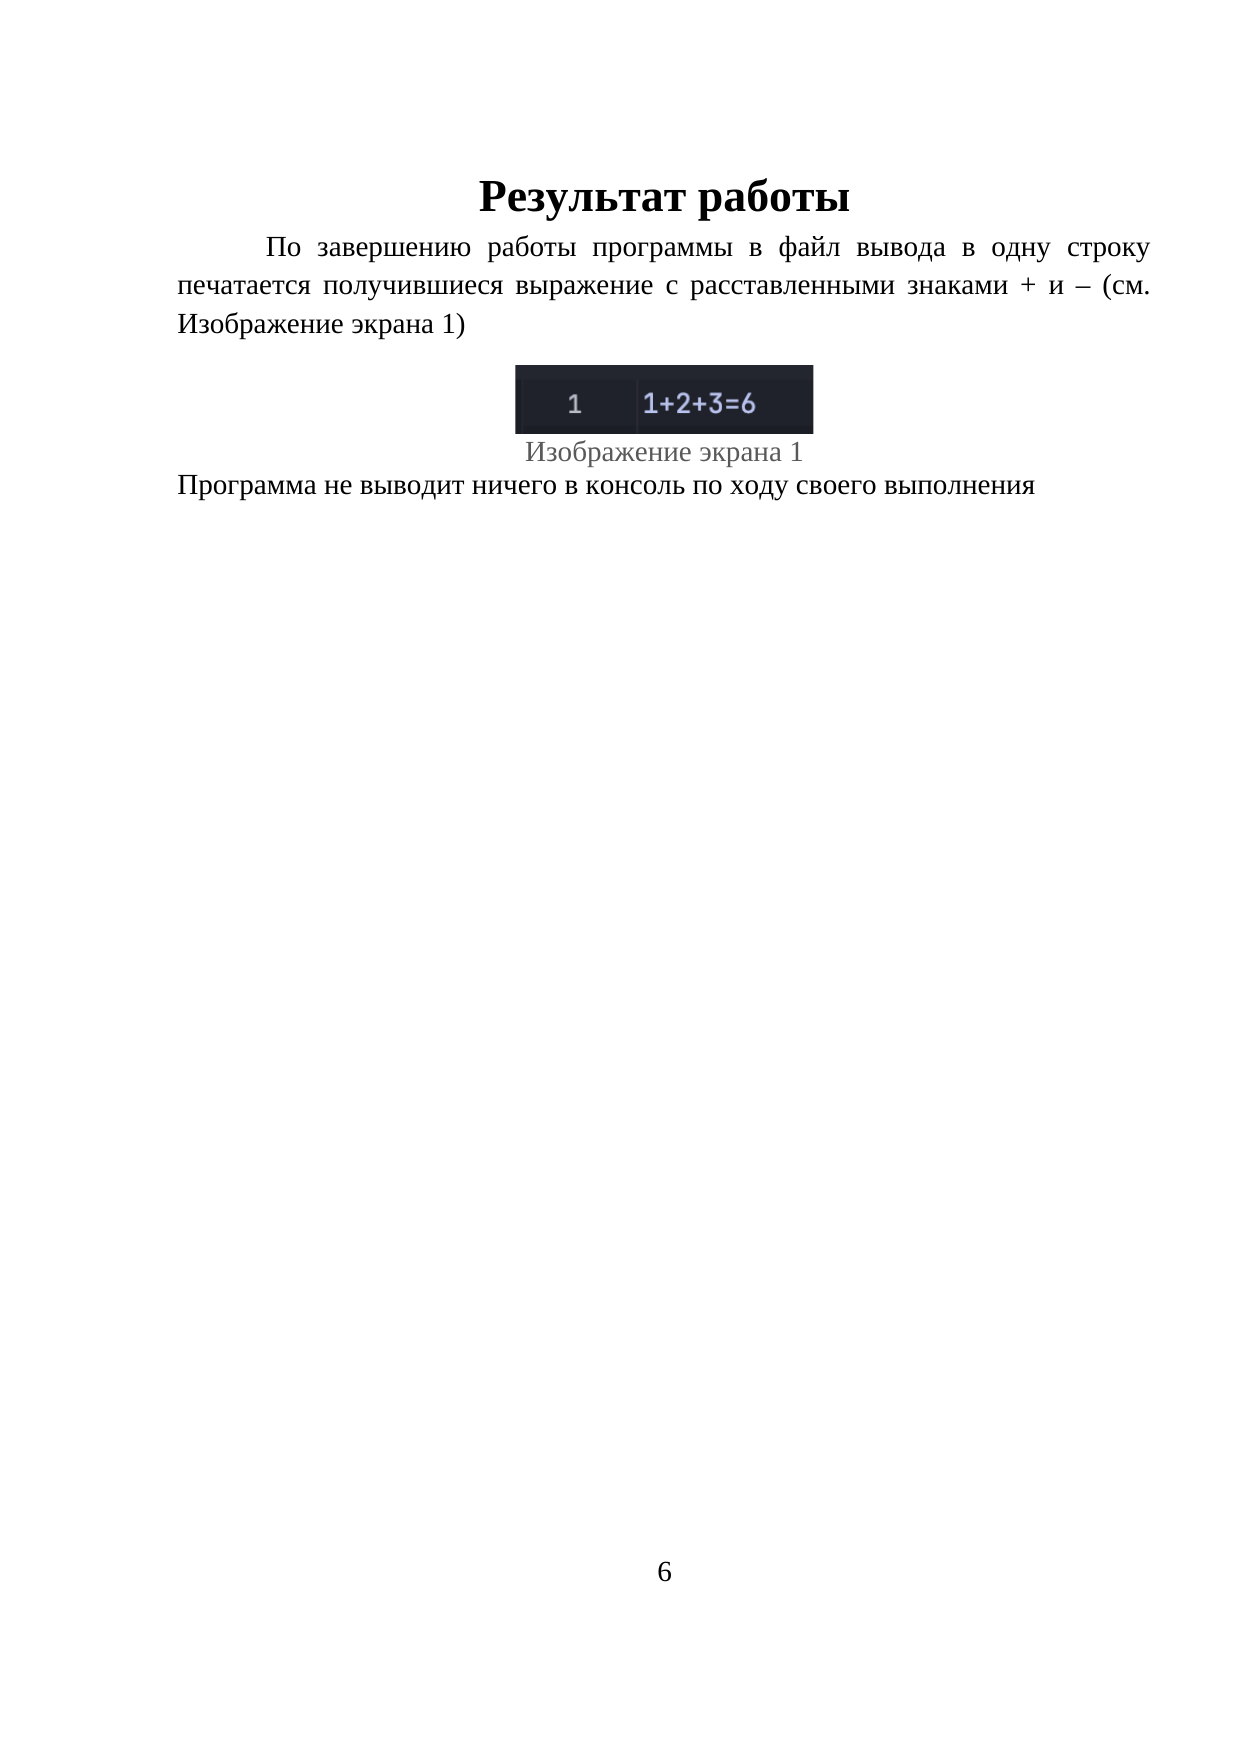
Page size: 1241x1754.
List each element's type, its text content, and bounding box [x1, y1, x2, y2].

text По завершению работы программы в файл вывода в одну строку печатается получившиеся выражение с расставленными знаками + и – (см. Изображение экрана 1) [177, 229, 1152, 339]
text Программа не выводит ничего в консоль по ходу своего выполнения [177, 467, 1152, 501]
picture [515, 365, 814, 434]
subtitle Результат работы [177, 168, 1152, 221]
text Изображение экрана 1 [177, 434, 1152, 467]
